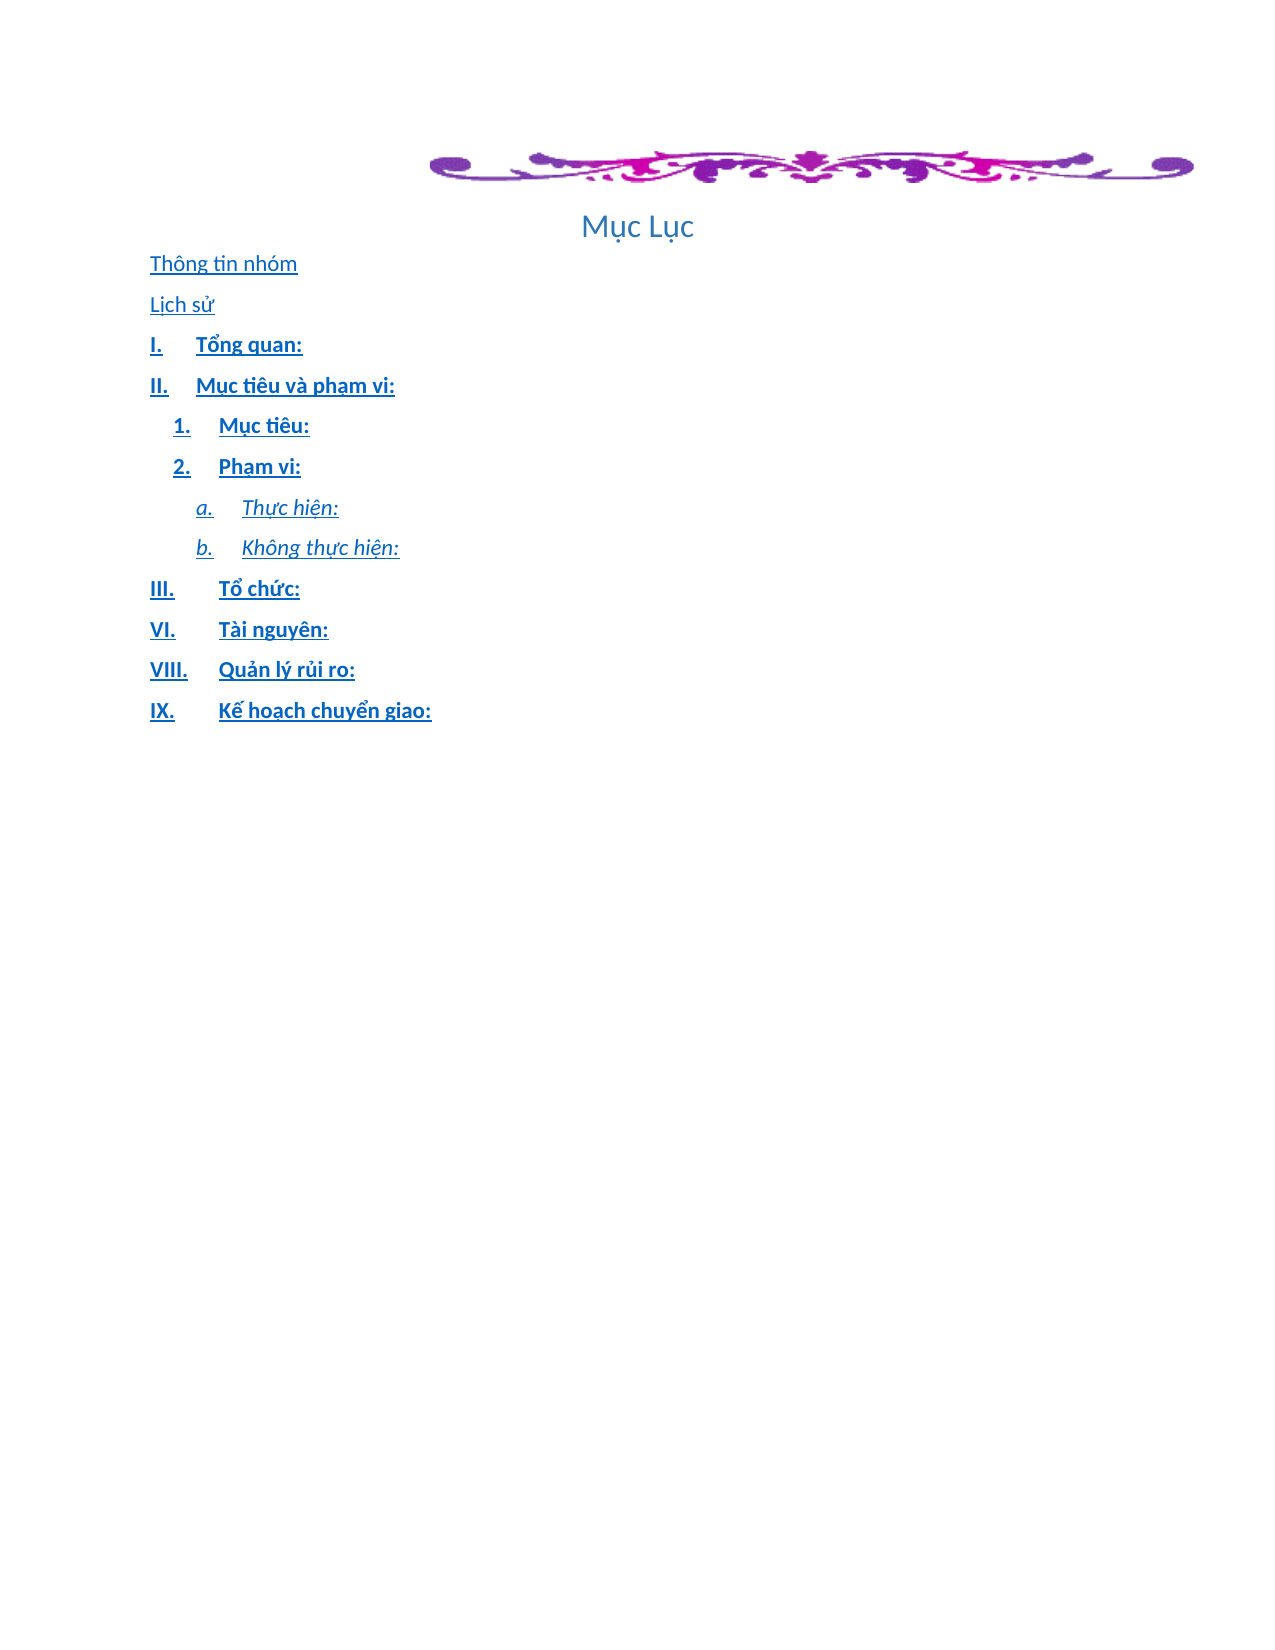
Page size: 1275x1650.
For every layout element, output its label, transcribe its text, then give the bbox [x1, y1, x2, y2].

text 2. Phạm vi: [173, 452, 1125, 480]
text a. Thực hiện: [196, 493, 1125, 521]
picture [429, 151, 1194, 183]
text III. Tổ chức: [150, 574, 1125, 602]
text Lịch sử [150, 290, 1125, 318]
text 1. Mục tiêu: [173, 412, 1125, 440]
text I. Tổng quan: [150, 330, 1125, 358]
text IX. Kế hoạch chuyển giao: [150, 696, 1125, 724]
text Mục Lục [150, 205, 1125, 246]
text VI. Tài nguyên: [150, 615, 1125, 643]
text Thông tin nhóm [150, 249, 1125, 277]
text b. Không thực hiện: [196, 533, 1125, 562]
text VIII. Quản lý rủi ro: [150, 655, 1125, 683]
text II. Mục tiêu và phạm vi: [150, 371, 1125, 399]
